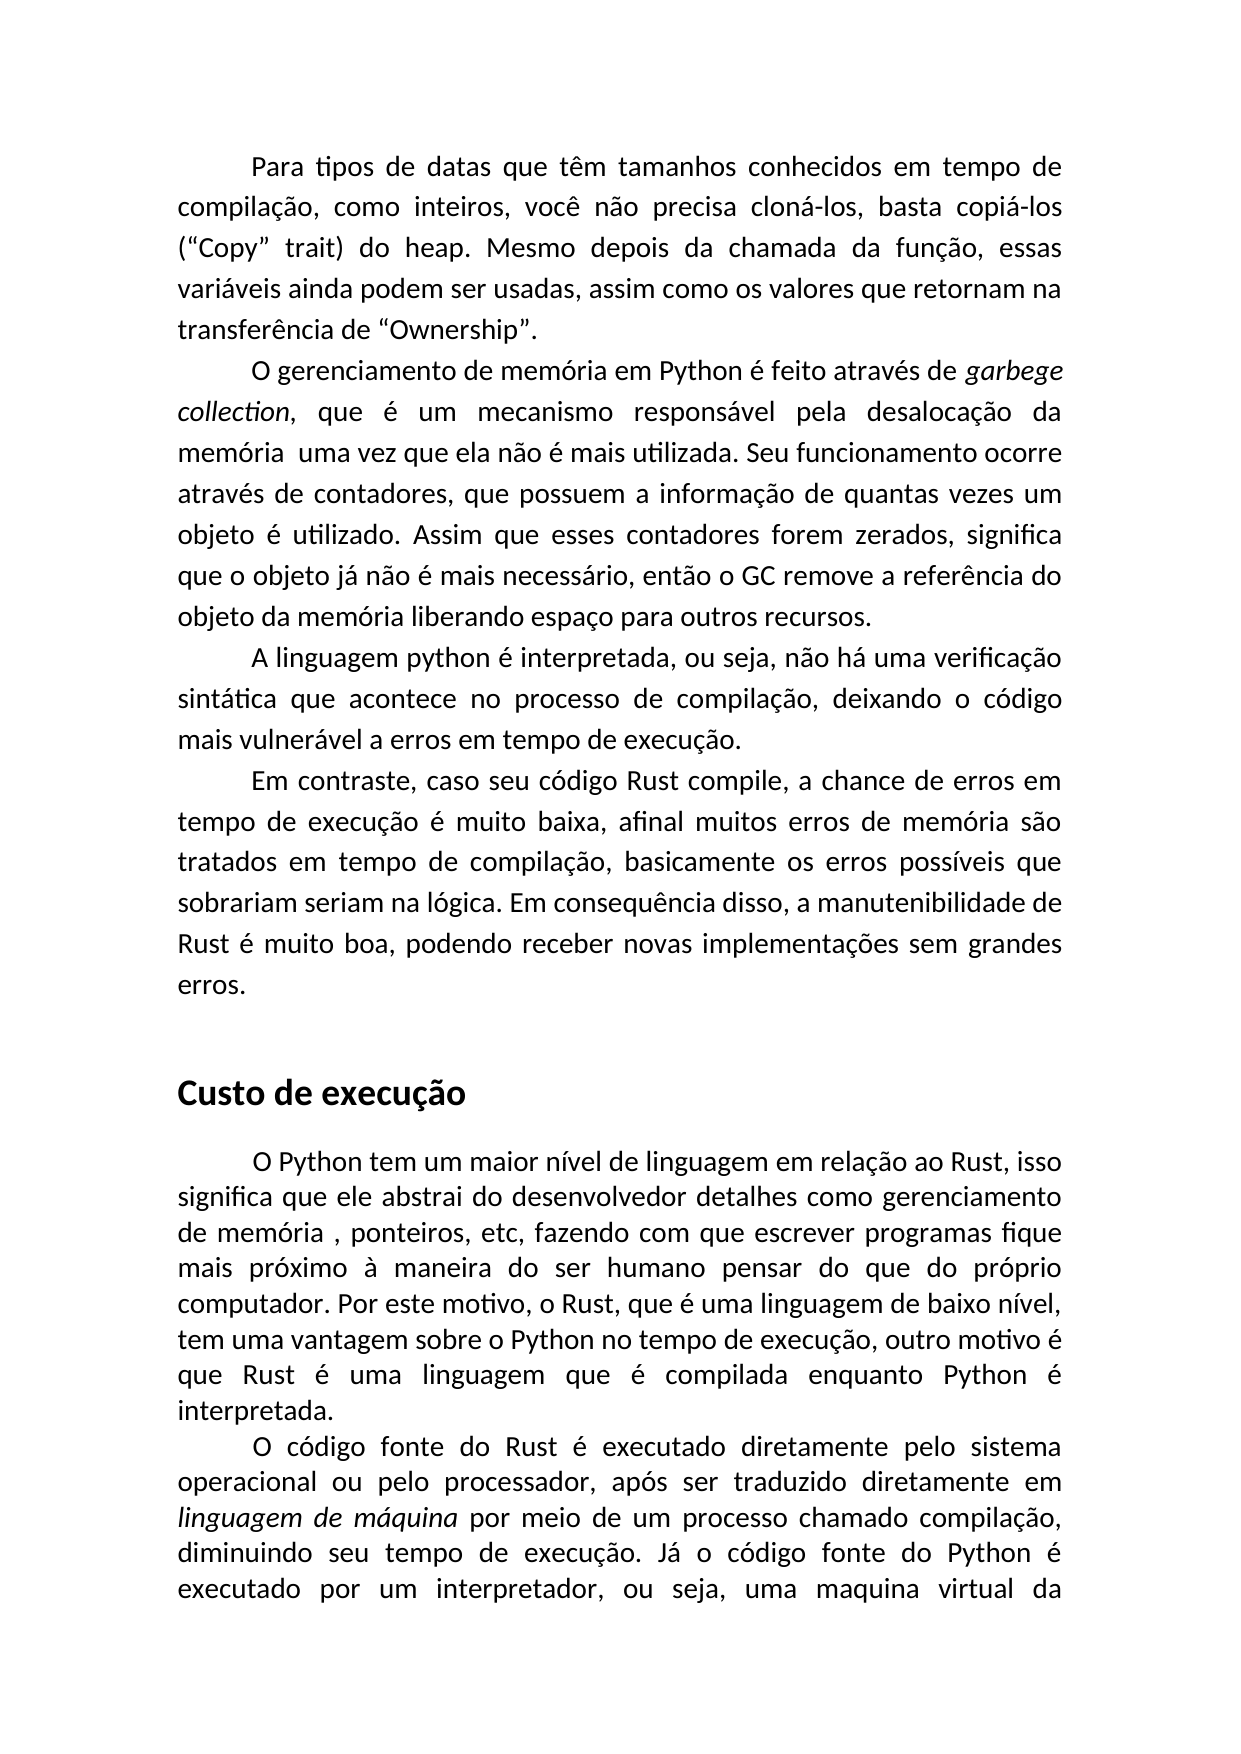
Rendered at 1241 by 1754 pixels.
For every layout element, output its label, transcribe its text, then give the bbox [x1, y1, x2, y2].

text O gerenciamento de memória em Python é feito através de garbege collection, que é um mecanismo responsável pela desalocação da memória uma vez que ela não é mais utilizada. Seu funcionamento ocorre através de contadores, que possuem a informação de quantas vezes um objeto é utilizado. Assim que esses contadores forem zerados, significa que o objeto já não é mais necessário, então o GC remove a referência do objeto da memória liberando espaço para outros recursos. [177, 352, 1063, 633]
text A linguagem python é interpretada, ou seja, não há uma verificação sintática que acontece no processo de compilação, deixando o código mais vulnerável a erros em tempo de execução. [177, 639, 1063, 756]
text Em contraste, caso seu código Rust compile, a chance de erros em tempo de execução é muito baixa, afinal muitos erros de memória são tratados em tempo de compilação, basicamente os erros possíveis que sobrariam seriam na lógica. Em consequência disso, a manutenibilidade de Rust é muito boa, podendo receber novas implementações sem grandes erros. [177, 762, 1063, 1002]
text Para tipos de datas que têm tamanhos conhecidos em tempo de compilação, como inteiros, você não precisa cloná-los, basta copiá-los (“Copy” trait) do heap. Mesmo depois da chamada da função, essas variáveis ainda podem ser usadas, assim como os valores que retornam na transferência de “Ownership”. [177, 148, 1063, 347]
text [177, 1428, 1063, 1606]
text O Python tem um maior nível de linguagem em relação ao Rust, isso significa que ele abstrai do desenvolvedor detalhes como gerenciamento de memória , ponteiros, etc, fazendo com que escrever programas fique mais próximo à maneira do ser humano pensar do que do próprio computador. Por este motivo, o Rust, que é uma linguagem de baixo nível, tem uma vantagem sobre o Python no tempo de execução, outro motivo é que Rust é uma linguagem que é compilada enquanto Python é interpretada. [177, 1143, 1063, 1428]
text Custo de execução [177, 1069, 1063, 1115]
